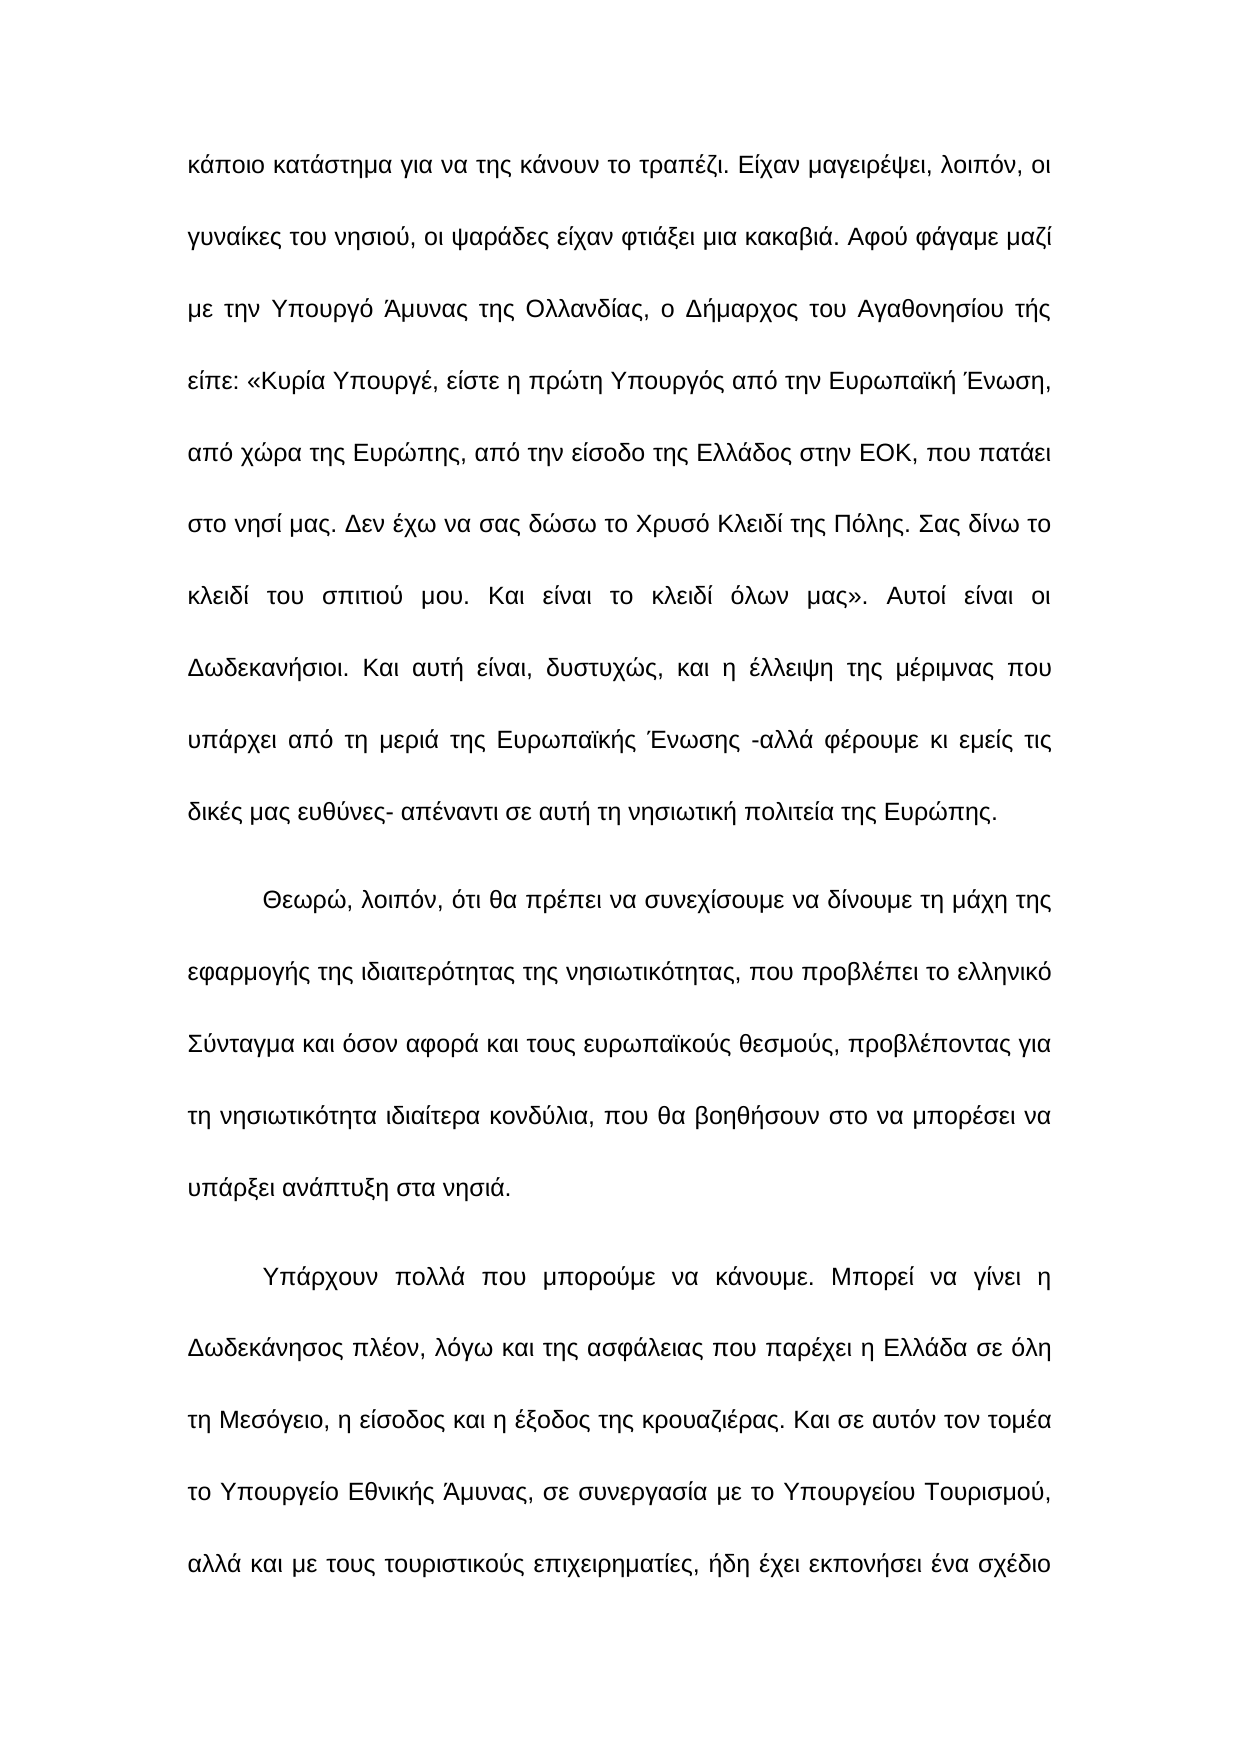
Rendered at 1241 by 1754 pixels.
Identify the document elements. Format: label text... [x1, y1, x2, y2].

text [187, 1261, 1053, 1578]
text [187, 150, 1053, 826]
text Θεωρώ, λοιπόν, ότι θα πρέπει να συνεχίσουμε να δίνουμε τη μάχη της εφαρμογής της ιδιαιτερότητας της νησιωτικότητας, που προβλέπει το ελληνικό Σύνταγμα και όσον αφορά και τους ευρωπαϊκούς θεσμούς, προβλέποντας για τη νησιωτικότητα ιδιαίτερα κονδύλια, που θα βοηθήσουν στο να μπορέσει να υπάρξει ανάπτυξη στα νησιά. [187, 885, 1053, 1202]
